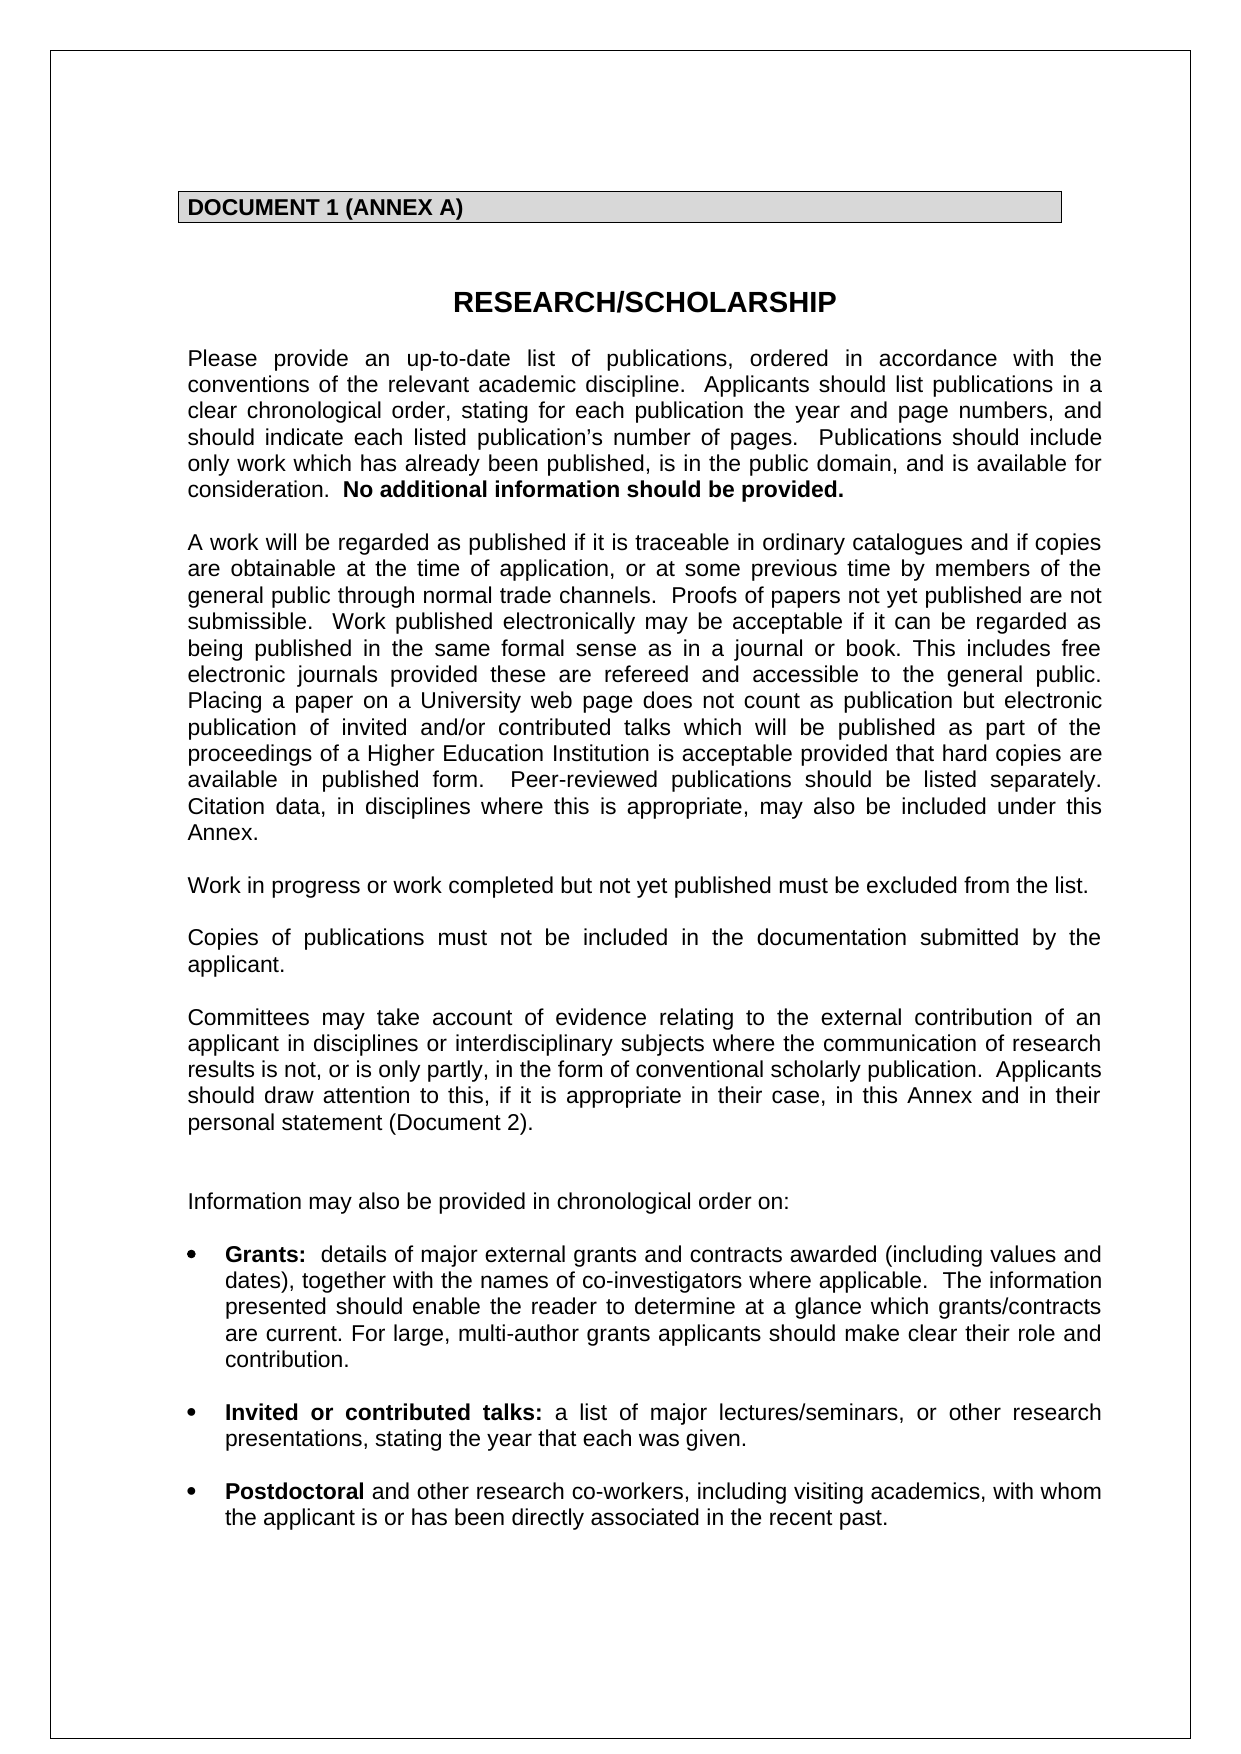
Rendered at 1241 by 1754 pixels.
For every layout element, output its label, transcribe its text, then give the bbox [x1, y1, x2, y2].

text Copies of publications must not be included in the documentation submitted by the applicant. [187, 924, 1103, 977]
subtitle RESEARCH/SCHOLARSHIP [187, 285, 1103, 318]
text Committees may take account of evidence relating to the external contribution of an applicant in disciplines or interdisciplinary subjects where the communication of research results is not, or is only partly, in the form of conventional scholarly publication. Applicants should draw attention to this, if it is appropriate in their case, in this Annex and in their personal statement (Document 2). [187, 1003, 1103, 1135]
list Postdoctoral and other research co-workers, including visiting academics, with whom the applicant is or has been directly associated in the recent past. [187, 1478, 1103, 1531]
text Please provide an up-to-date list of publications, ordered in accordance with the conventions of the relevant academic discipline. Applicants should list publications in a clear chronological order, stating for each publication the year and page numbers, and should indicate each listed publication’s number of pages. Publications should include only work which has already been published, is in the public domain, and is available for consideration. No additional information should be provided. [187, 344, 1103, 503]
list Invited or contributed talks: a list of major lectures/seminars, or other research presentations, stating the year that each was given. [187, 1399, 1103, 1451]
list Grants: details of major external grants and contracts awarded (including values and dates), together with the names of co-investigators where applicable. The information presented should enable the reader to determine at a glance which grants/contracts are current. For large, multi-author grants applicants should make clear their role and contribution. [187, 1241, 1103, 1372]
text A work will be regarded as published if it is traceable in ordinary catalogues and if copies are obtainable at the time of application, or at some previous time by members of the general public through normal trade channels. Proofs of papers not yet published are not submissible. Work published electronically may be acceptable if it can be regarded as being published in the same formal sense as in a journal or book. This includes free electronic journals provided these are refereed and accessible to the general public. Placing a paper on a University web page does not count as publication but electronic publication of invited and/or contributed talks which will be published as part of the proceedings of a Higher Education Institution is acceptable provided that hard copies are available in published form. Peer-reviewed publications should be listed separately. Citation data, in disciplines where this is appropriate, may also be included under this Annex. [187, 529, 1103, 845]
subtitle DOCUMENT 1 (ANNEX A) [179, 192, 1061, 222]
text Work in progress or work completed but not yet published must be excluded from the list. [187, 872, 1103, 898]
text Information may also be provided in chronological order on: [187, 1188, 1103, 1214]
